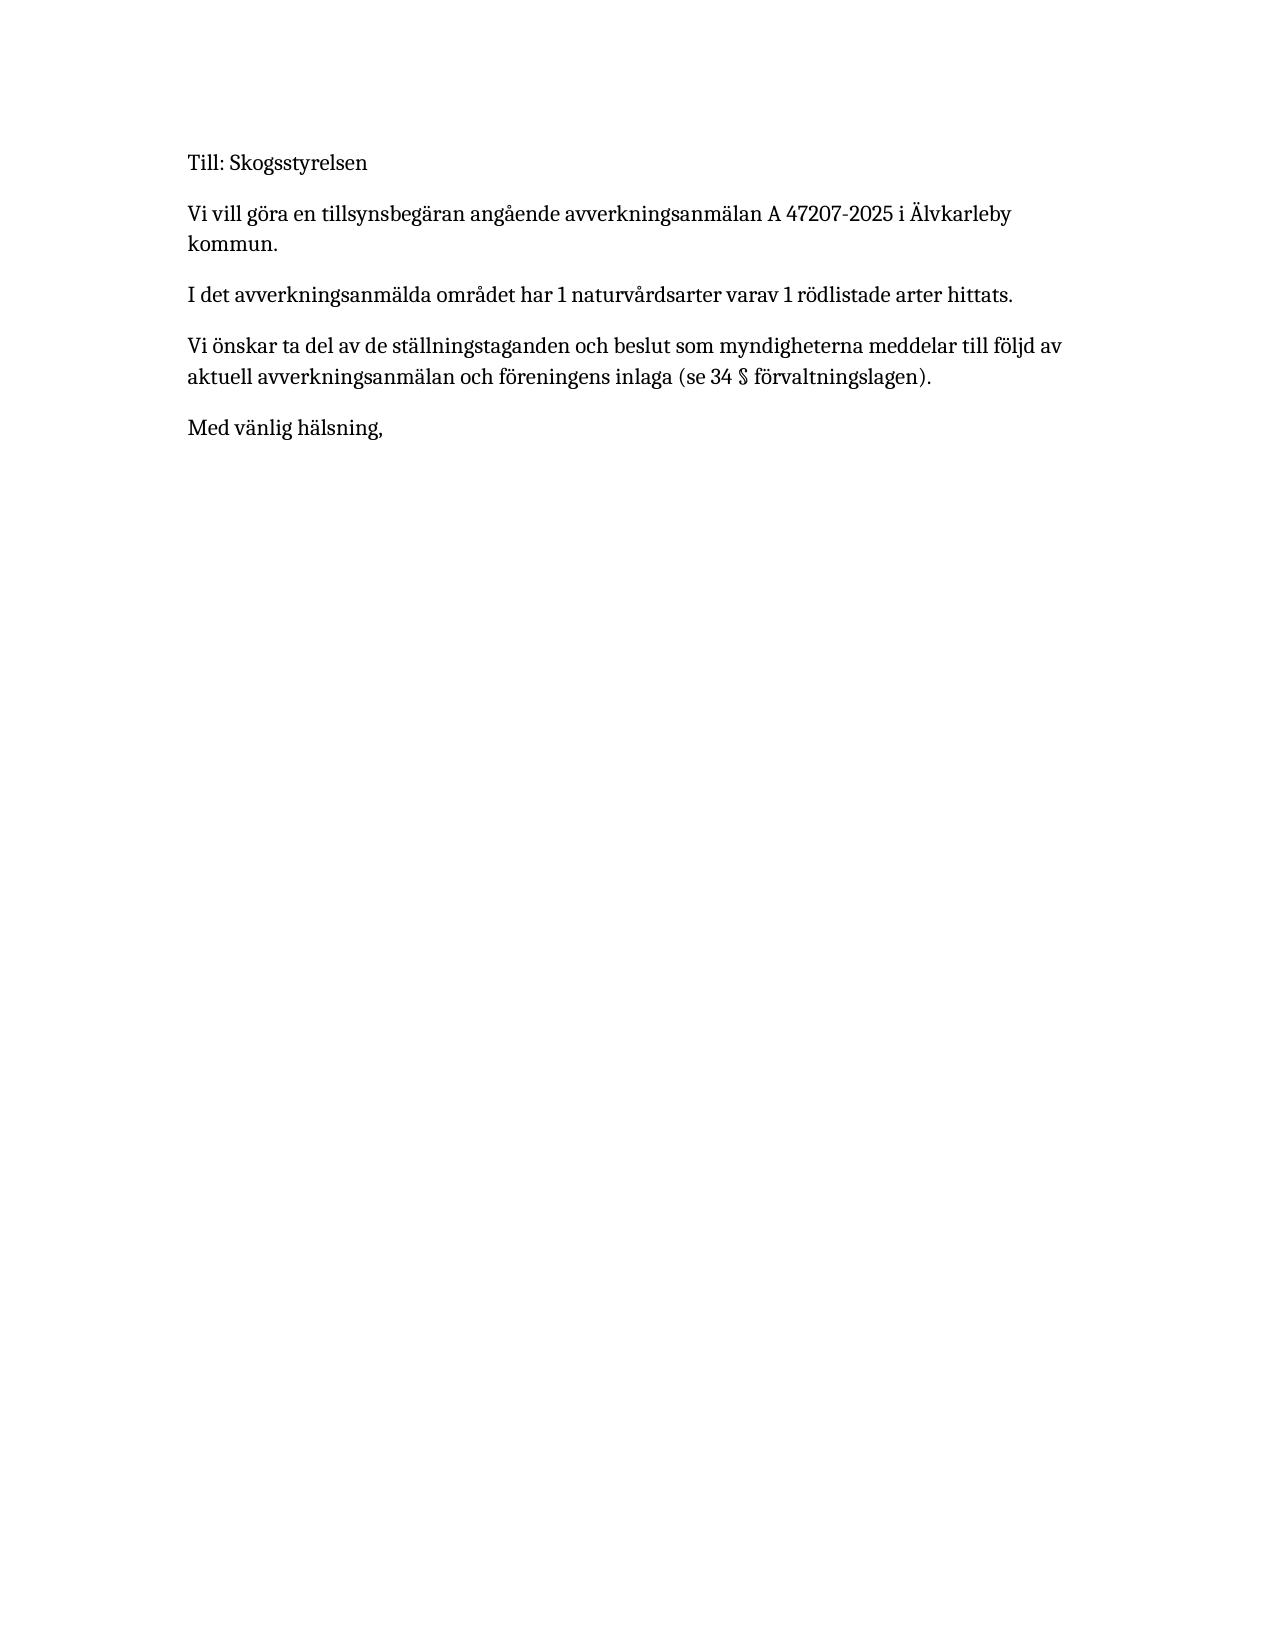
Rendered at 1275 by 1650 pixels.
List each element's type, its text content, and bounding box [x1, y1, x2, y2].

text Vi vill göra en tillsynsbegäran angående avverkningsanmälan A 47207-2025 i Älvkarleby kommun. [187, 201, 1087, 258]
text I det avverkningsanmälda området har 1 naturvårdsarter varav 1 rödlistade arter hittats. [187, 282, 1087, 309]
text Vi önskar ta del av de ställningstaganden och beslut som myndigheterna meddelar till följd av aktuell avverkningsanmälan och föreningens inlaga (se 34 § förvaltningslagen). [187, 333, 1087, 390]
text Till: Skogsstyrelsen [187, 150, 1087, 176]
text Med vänlig hälsning, [187, 414, 1087, 471]
